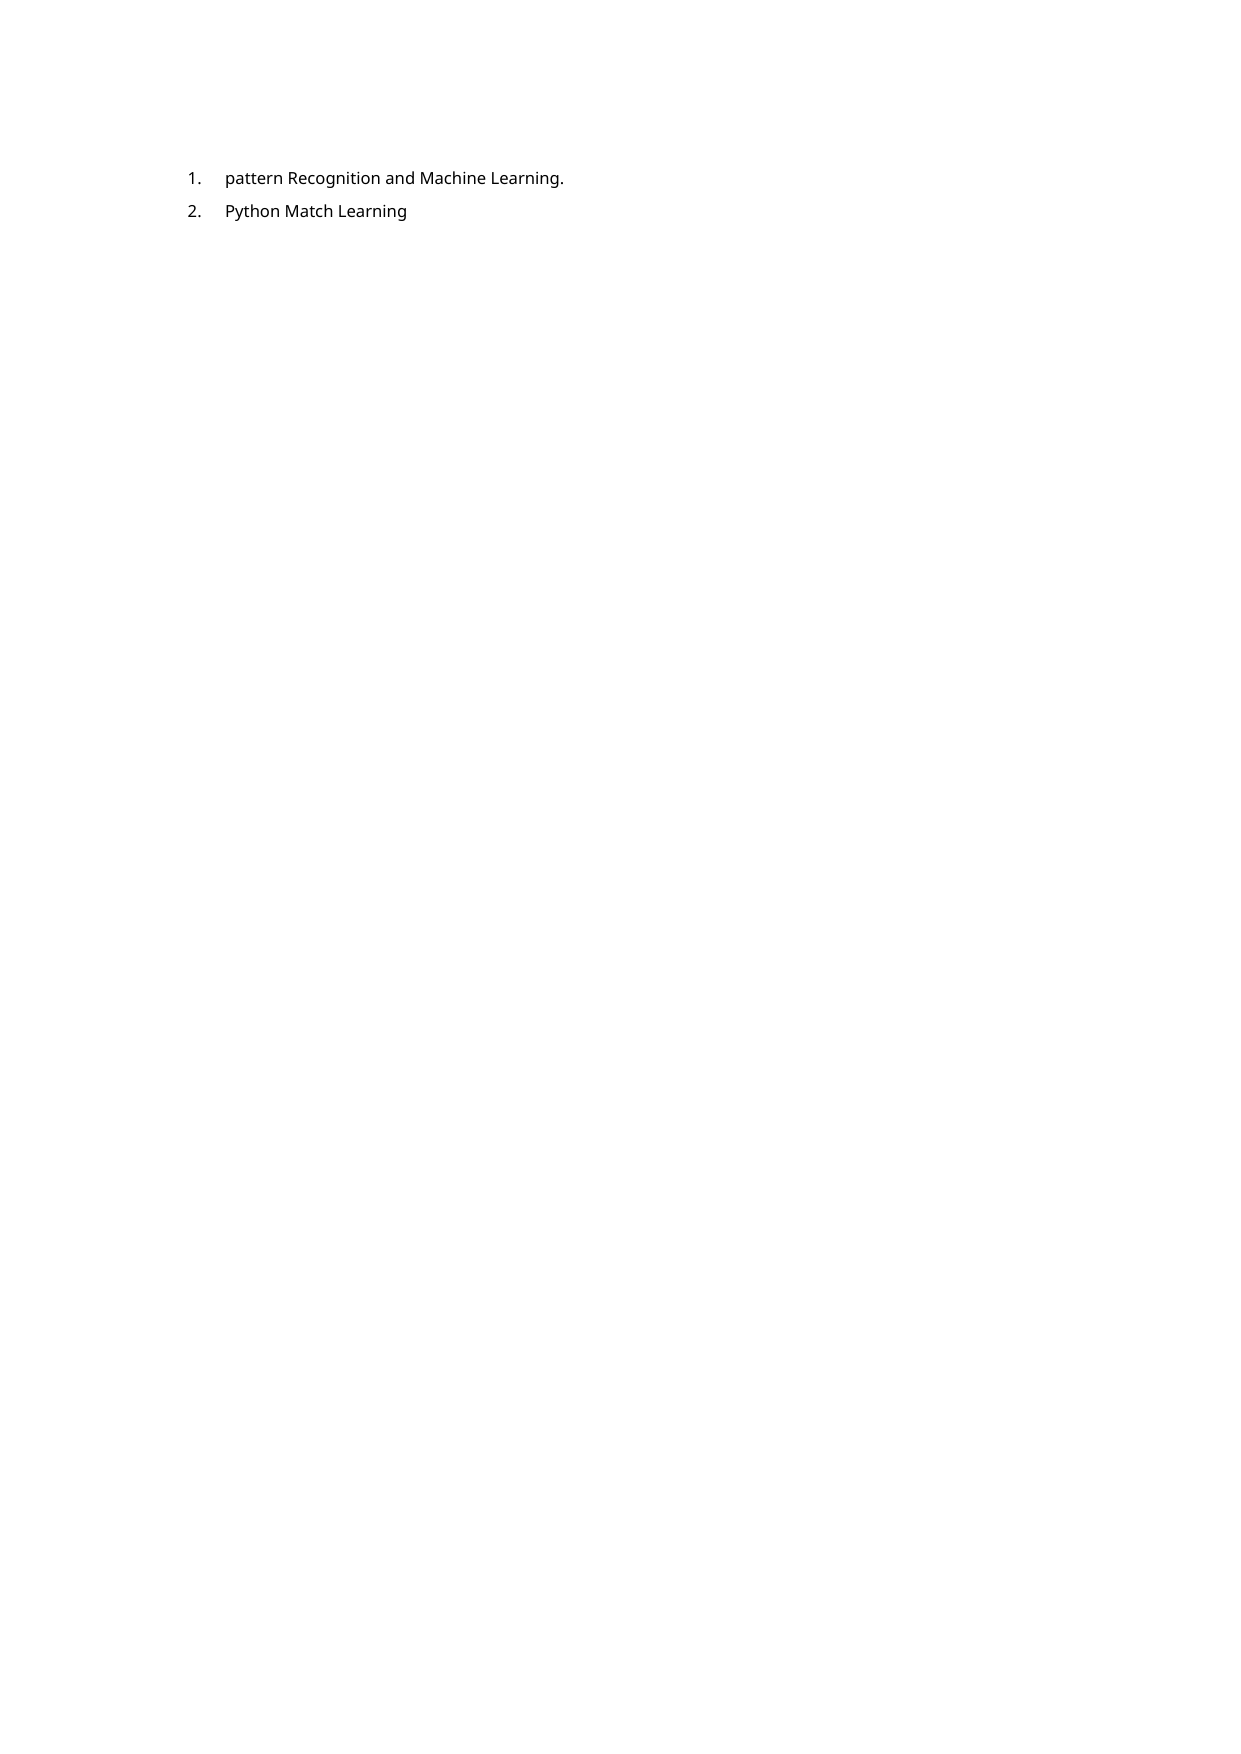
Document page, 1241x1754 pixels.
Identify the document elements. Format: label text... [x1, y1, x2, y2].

list Python Match Learning [187, 194, 1053, 227]
list pattern Recognition and Machine Learning. [187, 162, 1053, 194]
